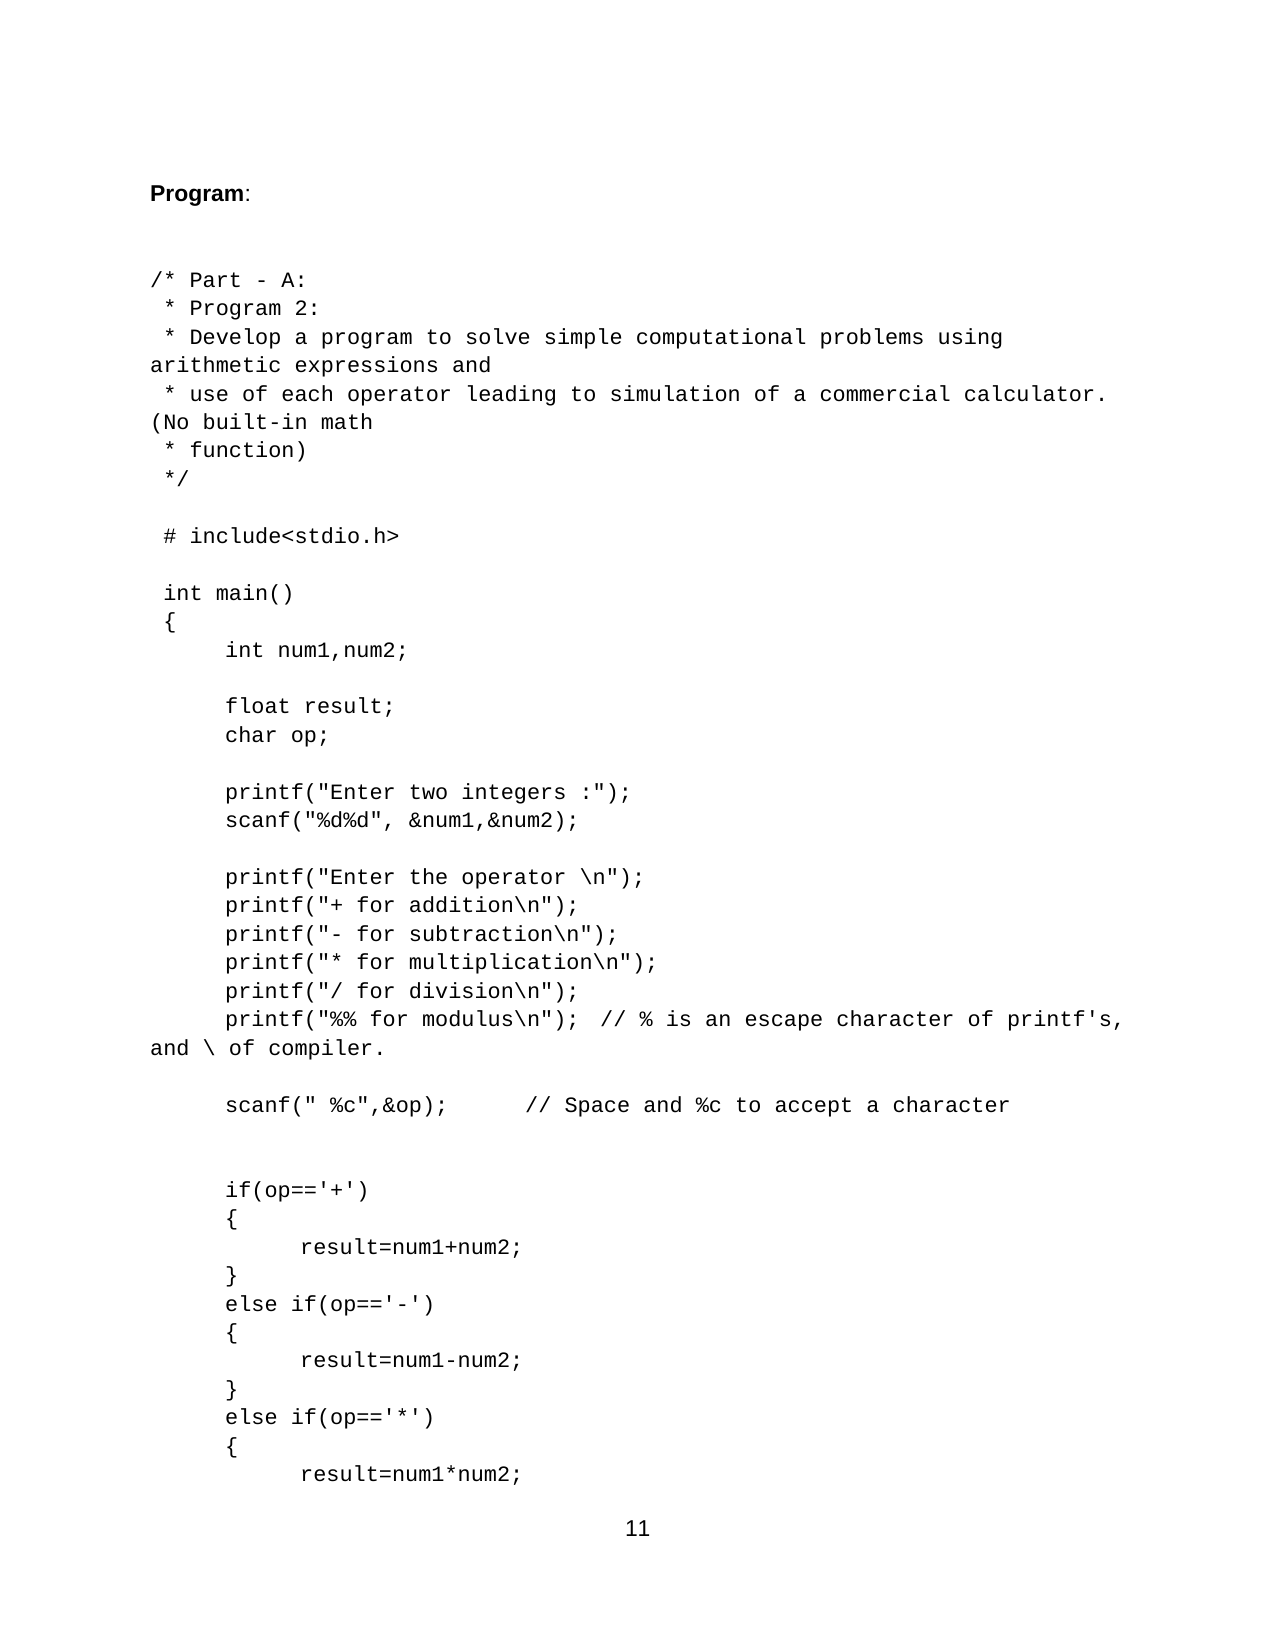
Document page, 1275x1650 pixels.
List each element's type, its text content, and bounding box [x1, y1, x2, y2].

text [150, 1033, 1125, 1488]
text Program: [150, 180, 1125, 207]
